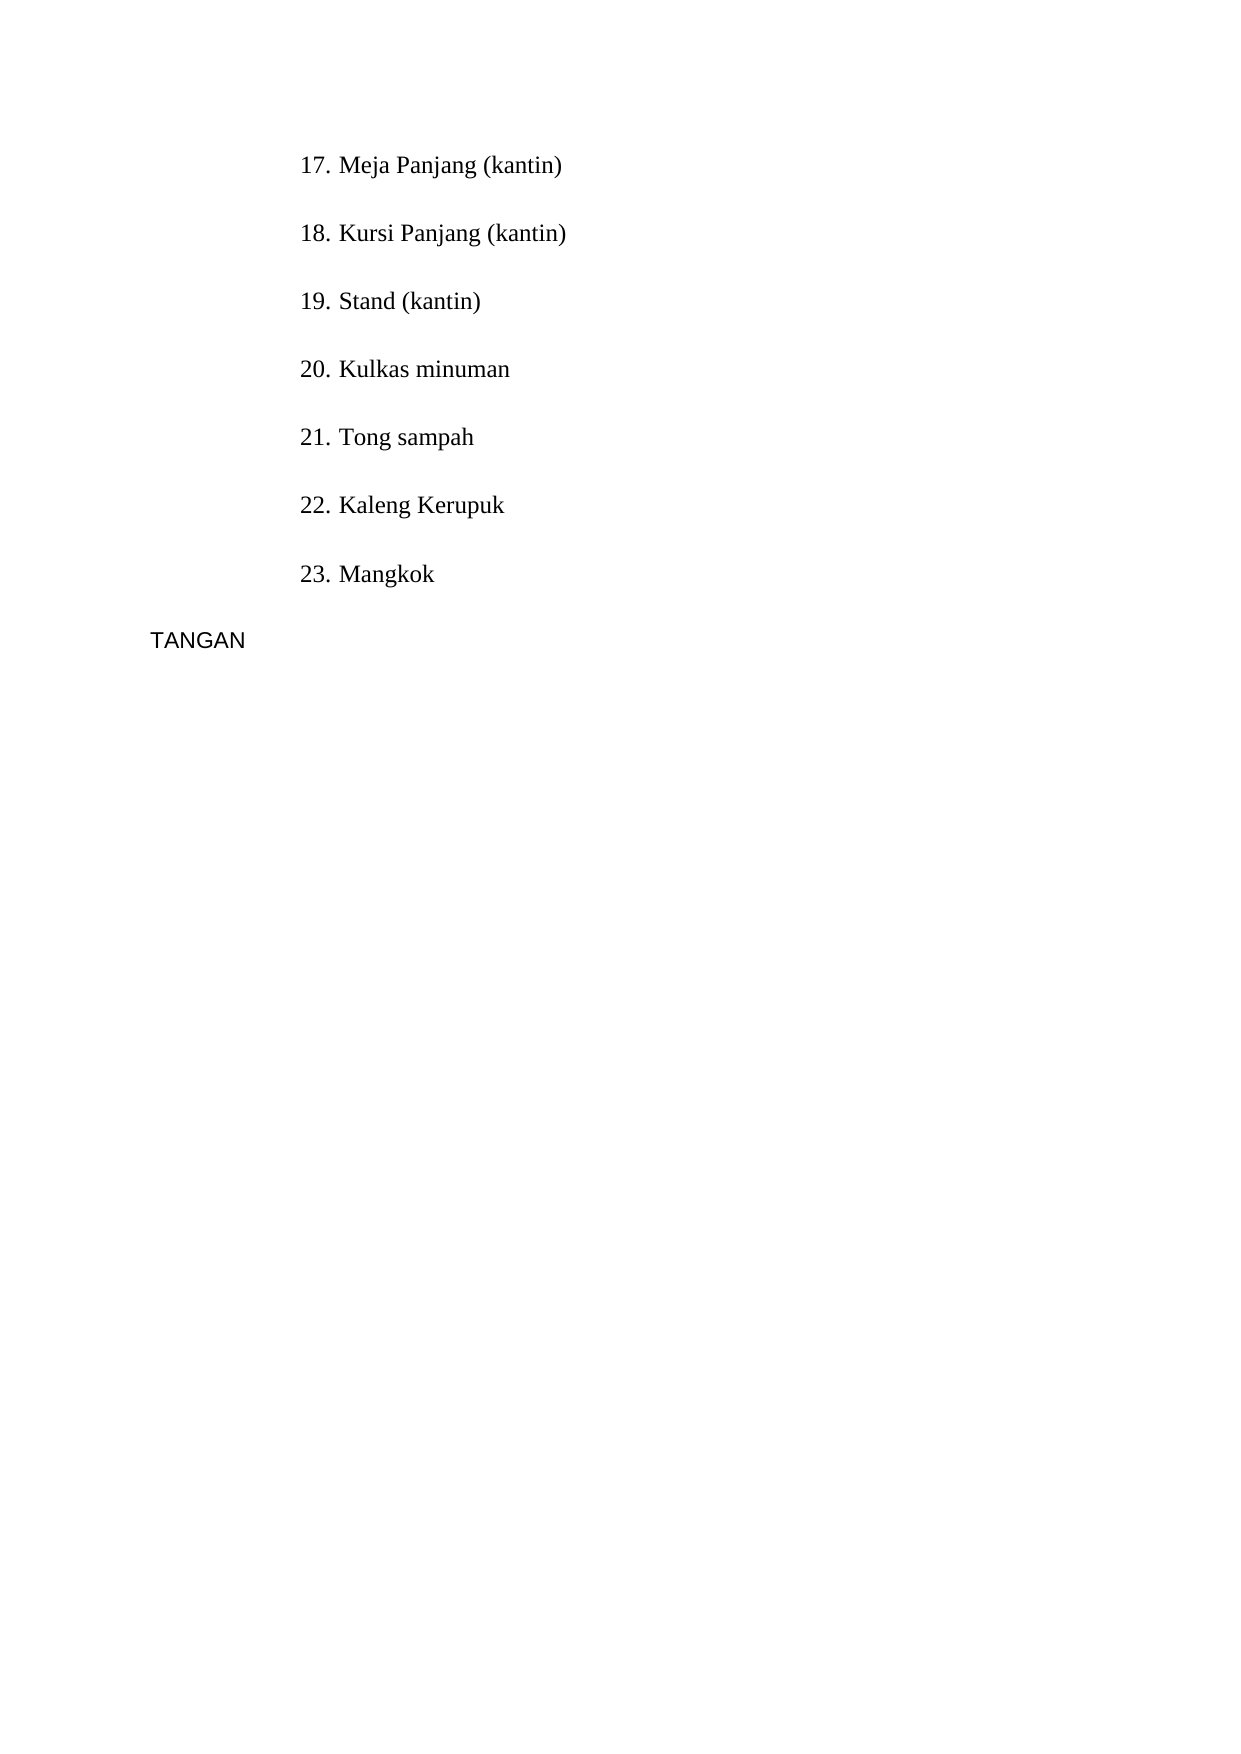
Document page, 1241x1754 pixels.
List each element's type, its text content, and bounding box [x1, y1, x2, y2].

text 17. Meja Panjang (kantin) [300, 150, 1090, 179]
text 18. Kursi Panjang (kantin) [300, 218, 1090, 247]
text 20. Kulkas minuman [300, 354, 1090, 383]
text 19. Stand (kantin) [300, 286, 1090, 315]
text 22. Kaleng Kerupuk [300, 491, 1090, 519]
text 21. Tong sampah [300, 422, 1090, 451]
text 23. Mangkok [300, 559, 1090, 587]
text TANGAN [150, 627, 1090, 653]
